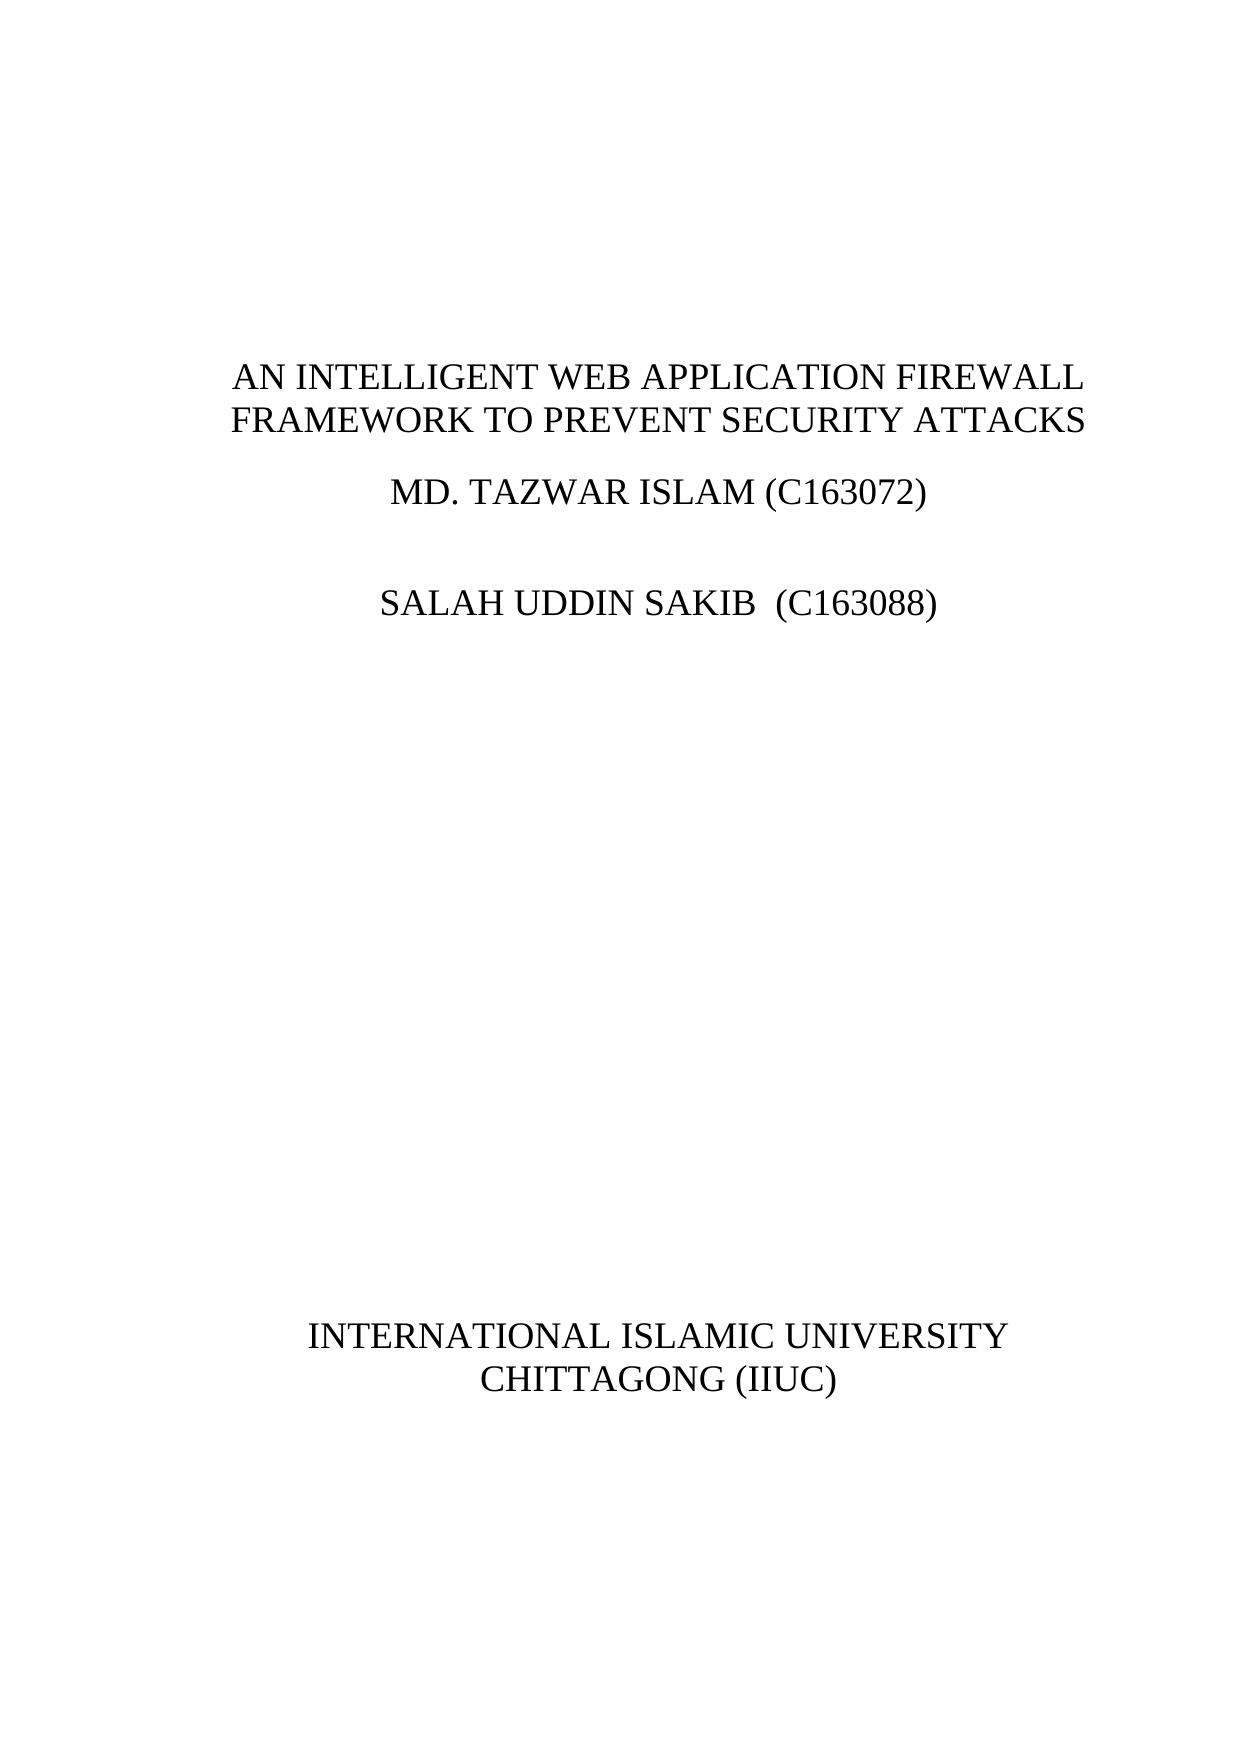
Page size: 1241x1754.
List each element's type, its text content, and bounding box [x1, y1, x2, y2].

text Salah Uddin Sakib (C163088) [224, 581, 1092, 624]
title Md. Tazwar Islam (C163072) [224, 469, 1092, 512]
